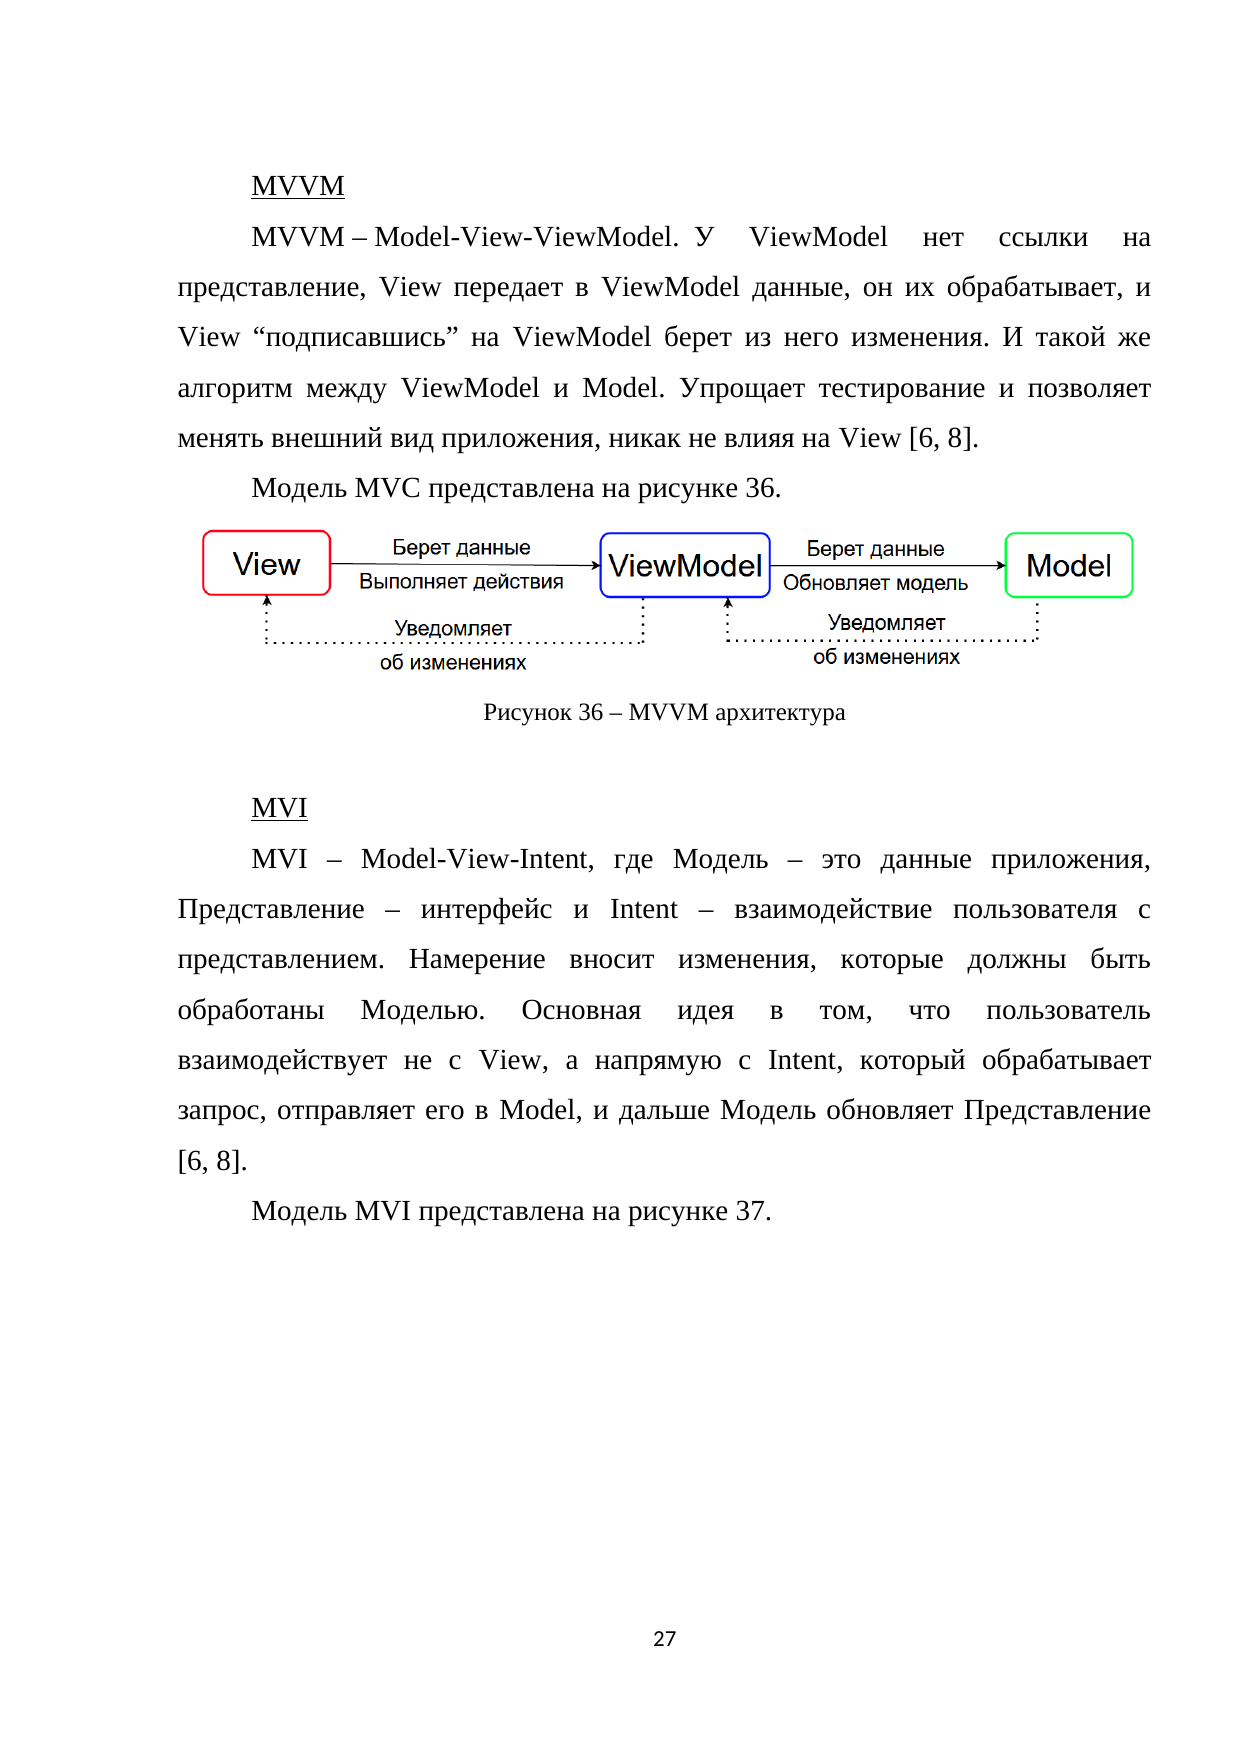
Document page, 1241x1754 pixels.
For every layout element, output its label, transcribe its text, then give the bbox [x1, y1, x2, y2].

text MVI [177, 791, 1152, 824]
picture [188, 520, 1140, 684]
text MVVM – Model-View-ViewModel. У ViewModel нет ссылки на представление, View передает в ViewModel данные, он их обрабатывает, и View “подписавшись” на ViewModel берет из него изменения. И такой же алгоритм между ViewModel и Model. Упрощает тестирование и позволяет менять внешний вид приложения, никак не влияя на View [6, 8]. [177, 219, 1152, 453]
text Рисунок 36 – MVVM архитектура [177, 697, 1152, 726]
text Модель MVI представлена на рисунке 37. [177, 1193, 1152, 1227]
text Модель MVC представлена на рисунке 36. [177, 470, 1152, 504]
text MVVM [177, 168, 1152, 202]
text MVI – Model-View-Intent, где Модель – это данные приложения, Представление – интерфейс и Intent – взаимодействие пользователя с представлением. Намерение вносит изменения, которые должны быть обработаны Моделью. Основная идея в том, что пользователь взаимодействует не с View, а напрямую с Intent, который обрабатывает запрос, отправляет его в Model, и дальше Модель обновляет Представление [6, 8]. [177, 841, 1152, 1176]
